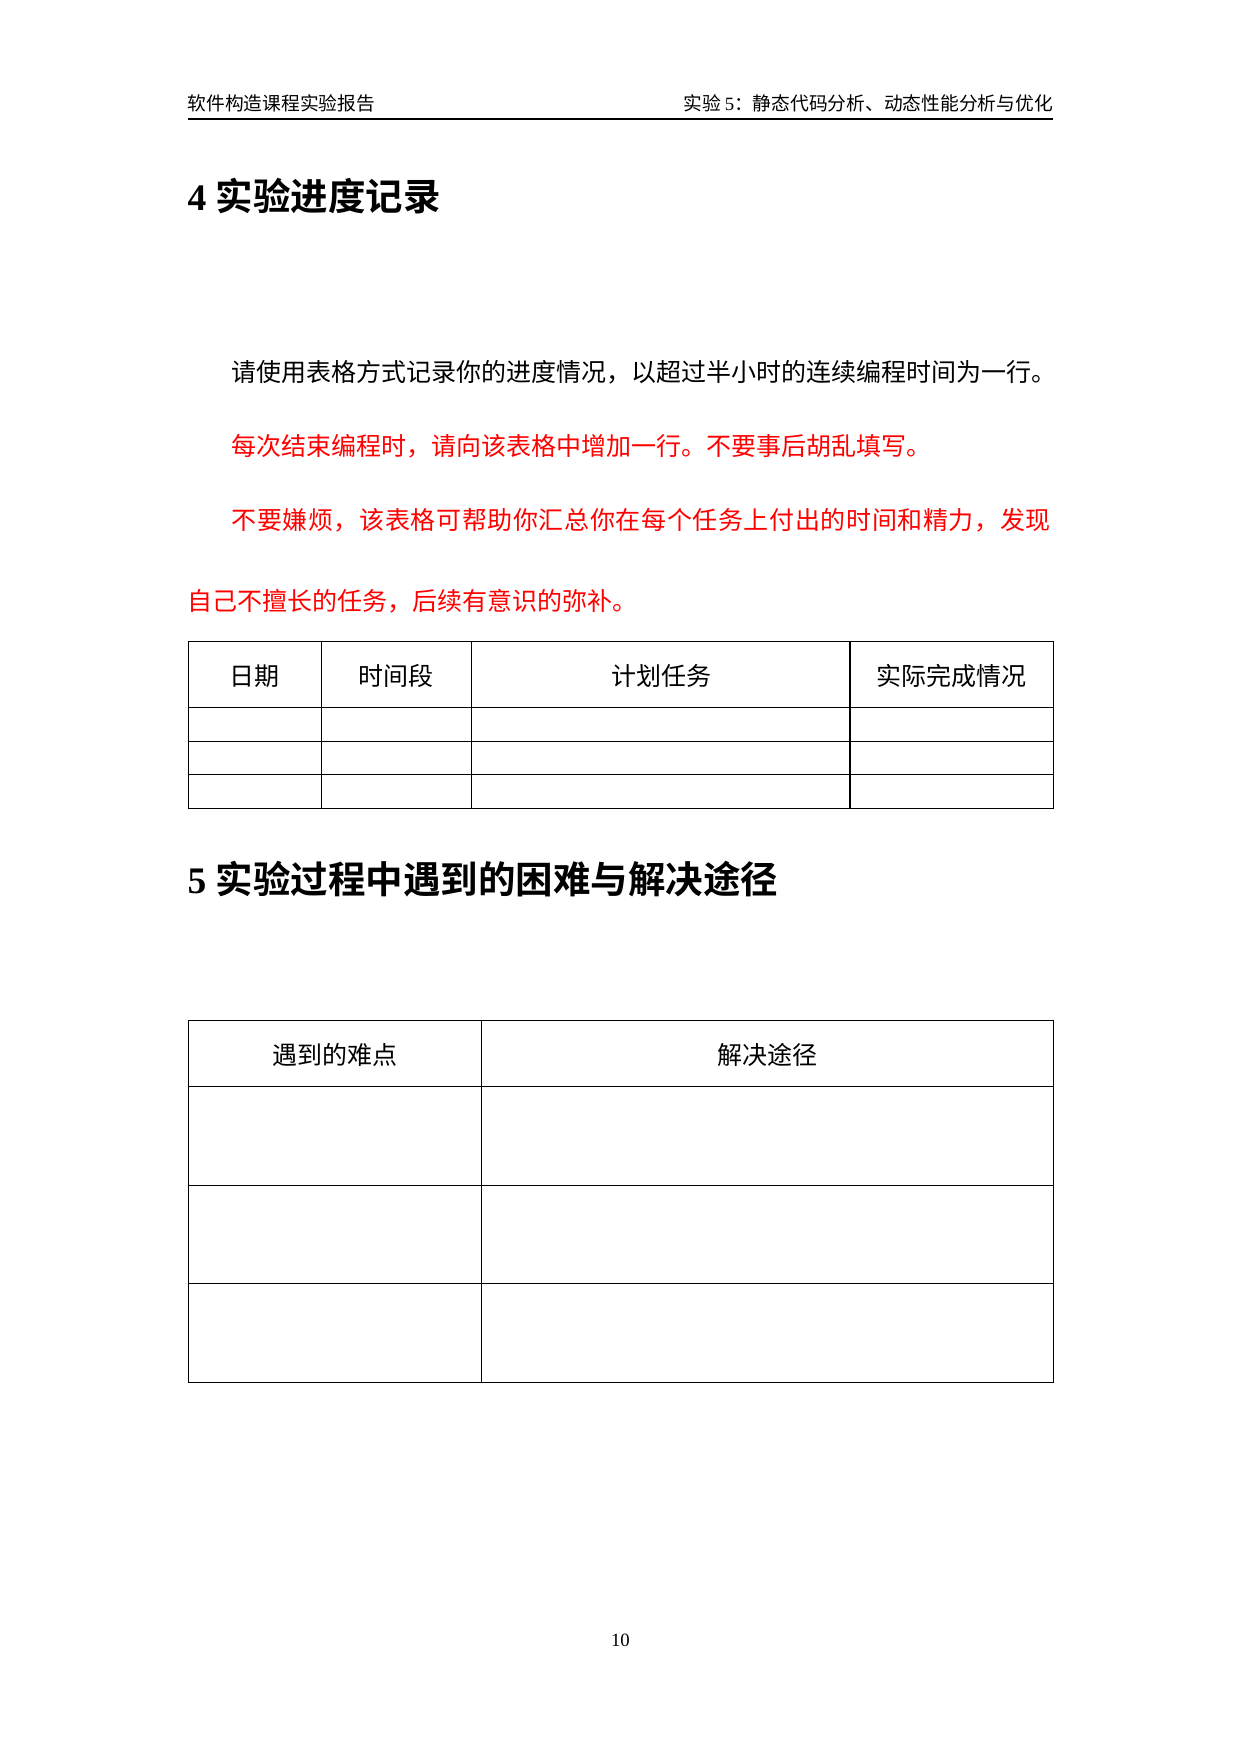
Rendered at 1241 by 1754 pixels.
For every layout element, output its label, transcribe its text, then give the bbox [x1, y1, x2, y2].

table_cell [322, 775, 471, 808]
table_cell [189, 1186, 481, 1283]
table_header 计划任务 [472, 642, 849, 707]
table_cell [482, 1284, 1053, 1382]
table_cell [189, 742, 321, 774]
text 每次结束编程时，请向该表格中增加一行。不要事后胡乱填写。 [187, 412, 1053, 477]
table_header 解决途径 [482, 1021, 1053, 1086]
table_cell [189, 1284, 481, 1382]
table_cell [322, 708, 471, 741]
table_cell [851, 708, 1053, 741]
table_cell [189, 1087, 481, 1185]
table_cell [189, 708, 321, 741]
table_cell [851, 742, 1053, 774]
subtitle 实验进度记录 [187, 162, 1053, 227]
table_cell [322, 742, 471, 774]
table_cell [482, 1186, 1053, 1283]
subtitle 实验过程中遇到的困难与解决途径 [187, 844, 1053, 909]
table_cell [189, 775, 321, 808]
table_cell [472, 775, 849, 808]
text 不要嫌烦，该表格可帮助你汇总你在每个任务上付出的时间和精力，发现自己不擅长的任务，后续有意识的弥补。 [187, 486, 1053, 632]
table_cell [472, 708, 849, 741]
text 请使用表格方式记录你的进度情况，以超过半小时的连续编程时间为一行。 [187, 338, 1053, 403]
table_cell [851, 775, 1053, 808]
table_cell [472, 742, 849, 774]
table_cell [482, 1087, 1053, 1185]
table_header 日期 [189, 642, 321, 707]
table_header 时间段 [322, 642, 471, 707]
table_header 遇到的难点 [189, 1021, 481, 1086]
table_header 实际完成情况 [851, 642, 1053, 707]
